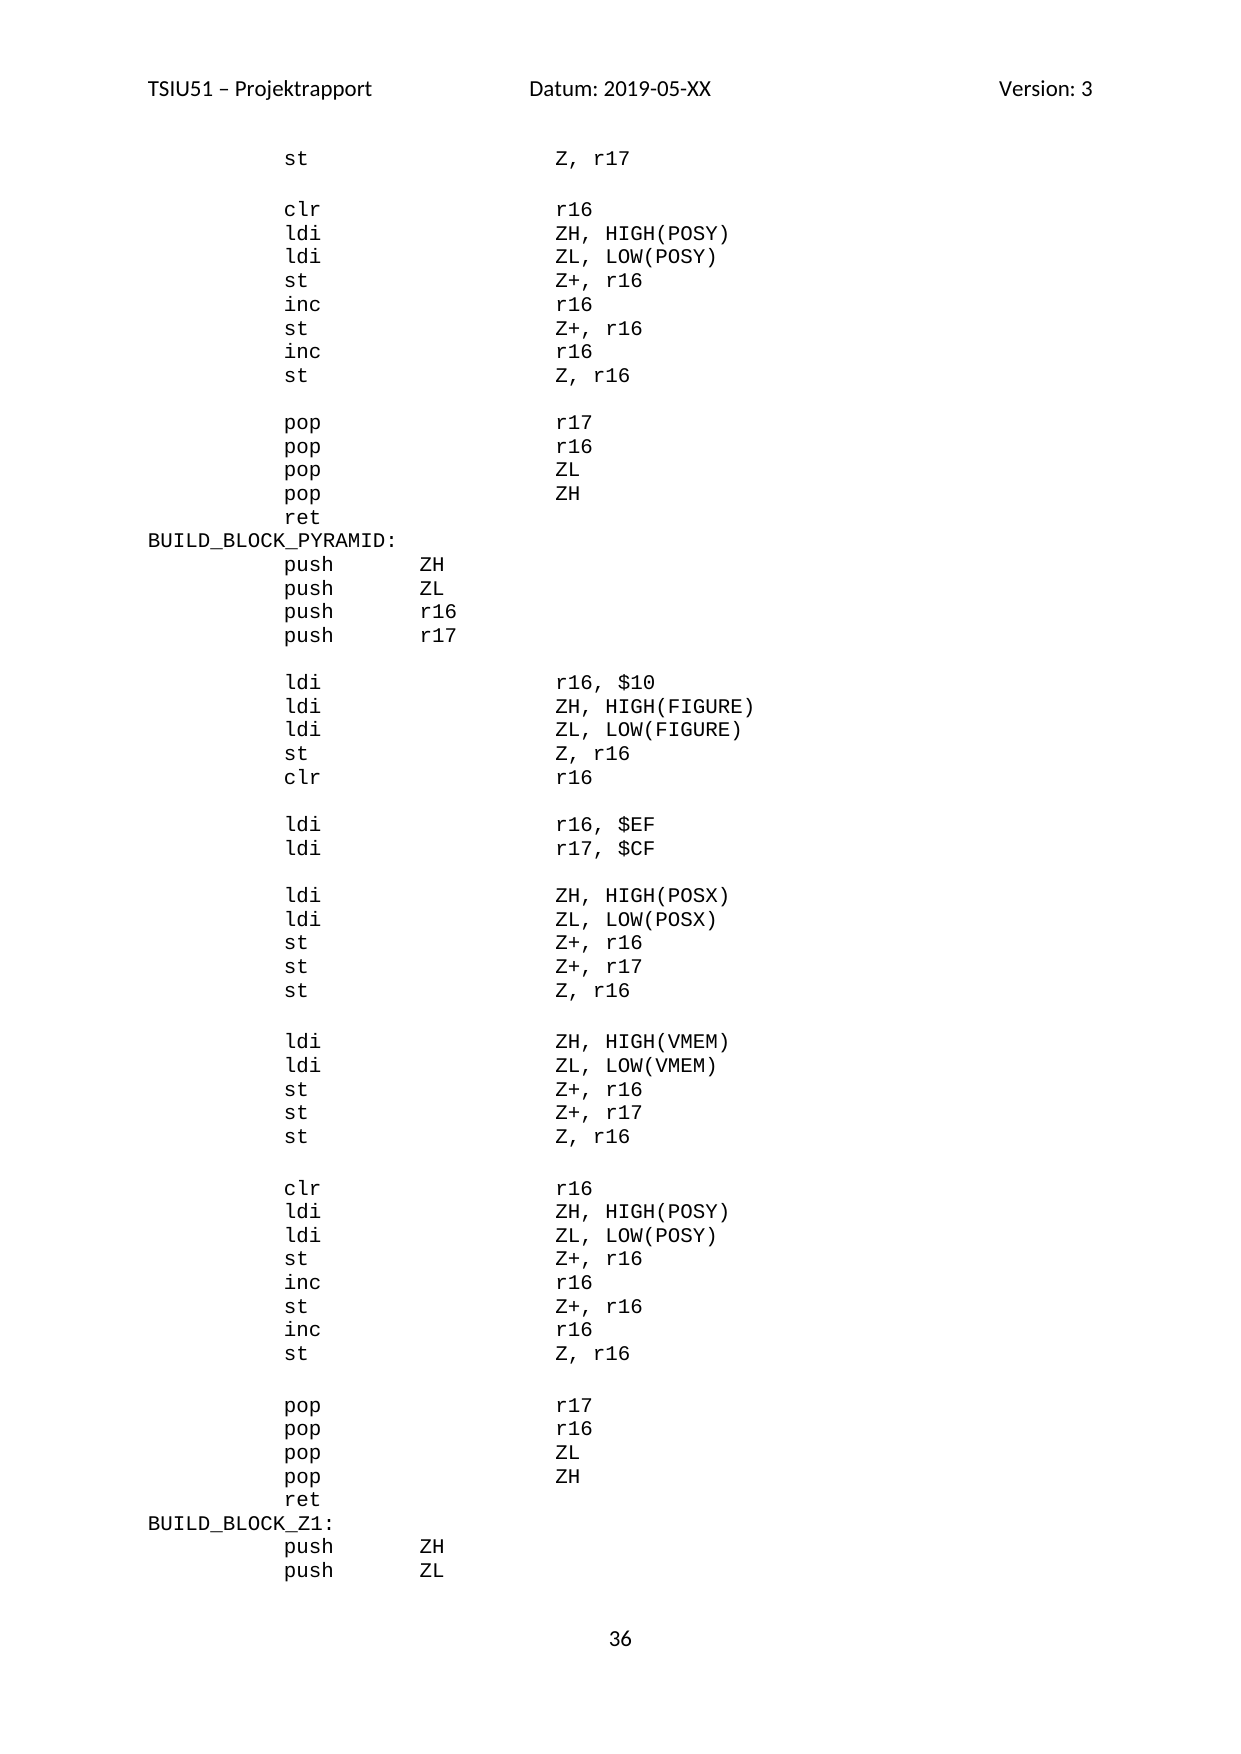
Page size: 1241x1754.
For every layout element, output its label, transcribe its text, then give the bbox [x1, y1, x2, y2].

text st Z, r16 [148, 1343, 1093, 1367]
text push ZL [148, 578, 1093, 601]
text st Z, r16 [148, 1126, 1093, 1149]
text ldi ZL, LOW(POSY) [148, 1225, 1093, 1248]
text ldi ZL, LOW(POSX) [148, 909, 1093, 932]
text ldi ZH, HIGH(POSY) [148, 1201, 1093, 1225]
text pop ZL [148, 1442, 1093, 1466]
text ret [148, 507, 1093, 530]
text ldi ZH, HIGH(POSX) [148, 885, 1093, 909]
text pop r16 [148, 1418, 1093, 1442]
text st Z+, r16 [148, 270, 1093, 294]
text push ZH [148, 554, 1093, 578]
text st Z, r16 [148, 743, 1093, 767]
text st Z+, r16 [148, 1248, 1093, 1272]
text inc r16 [148, 1272, 1093, 1296]
text pop ZH [148, 483, 1093, 507]
text st Z+, r17 [148, 1102, 1093, 1126]
text st Z, r16 [148, 365, 1093, 388]
text ldi r17, $CF [148, 838, 1093, 861]
text pop r17 [148, 1395, 1093, 1418]
text pop ZL [148, 459, 1093, 483]
text st Z+, r16 [148, 932, 1093, 956]
text st Z+, r17 [148, 956, 1093, 979]
text BUILD_BLOCK_Z1: [148, 1513, 1093, 1537]
text ldi ZL, LOW(FIGURE) [148, 719, 1093, 743]
text ldi ZH, HIGH(POSY) [148, 223, 1093, 247]
text inc r16 [148, 294, 1093, 317]
text inc r16 [148, 1319, 1093, 1343]
text ldi ZH, HIGH(VMEM) [148, 1031, 1093, 1055]
text st Z+, r16 [148, 317, 1093, 341]
text ldi ZH, HIGH(FIGURE) [148, 696, 1093, 719]
text pop r16 [148, 436, 1093, 459]
text push r16 [148, 601, 1093, 625]
text pop r17 [148, 412, 1093, 436]
text push ZH [148, 1537, 1093, 1560]
text BUILD_BLOCK_PYRAMID: [148, 530, 1093, 554]
text ldi ZL, LOW(POSY) [148, 247, 1093, 270]
text pop ZH [148, 1466, 1093, 1489]
text push r17 [148, 625, 1093, 648]
text clr r16 [148, 199, 1093, 223]
text push ZL [148, 1560, 1093, 1584]
text st Z+, r16 [148, 1296, 1093, 1319]
text ldi r16, $10 [148, 672, 1093, 696]
text clr r16 [148, 1177, 1093, 1201]
text ldi r16, $EF [148, 814, 1093, 838]
text st Z, r17 [148, 148, 1093, 171]
text inc r16 [148, 341, 1093, 365]
text st Z+, r16 [148, 1078, 1093, 1102]
text ret [148, 1489, 1093, 1513]
text ldi ZL, LOW(VMEM) [148, 1055, 1093, 1078]
text clr r16 [148, 767, 1093, 790]
text st Z, r16 [148, 979, 1093, 1003]
